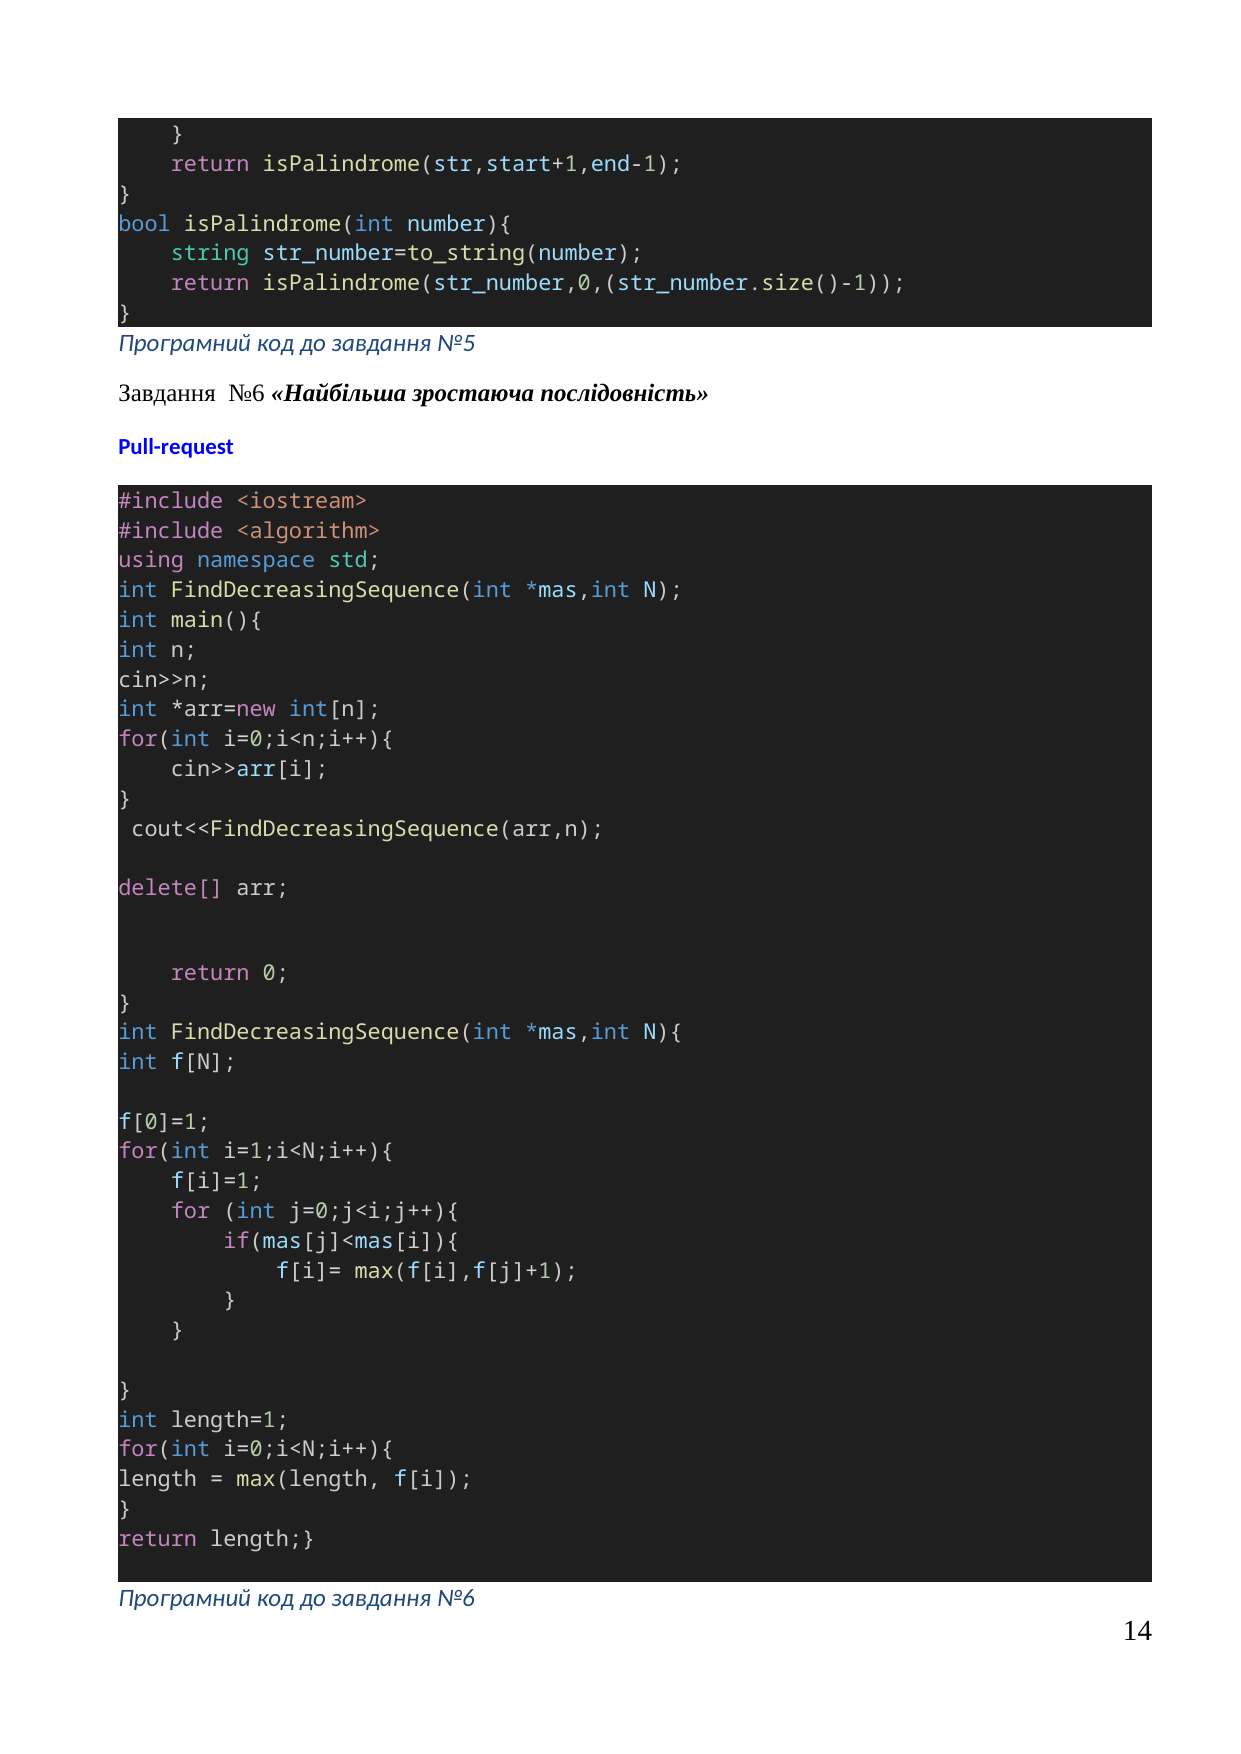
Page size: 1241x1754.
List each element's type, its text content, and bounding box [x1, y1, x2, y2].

text Програмний код до завдання №6 [118, 1582, 1152, 1613]
text if(mas[j]<mas[i]){ [118, 1225, 1152, 1255]
text int FindDecreasingSequence(int *mas,int N); [118, 574, 1152, 604]
text } [118, 178, 1152, 207]
text int *arr=new int[n]; [118, 693, 1152, 723]
text for(int i=0;i<N;i++){ [118, 1433, 1152, 1463]
text } [118, 783, 1152, 813]
text return isPalindrome(str,start+1,end-1); [118, 148, 1152, 178]
text int main(){ [118, 604, 1152, 634]
text f[0]=1; [118, 1106, 1152, 1136]
text f[i]=1; [118, 1165, 1152, 1195]
text using namespace std; [118, 544, 1152, 574]
text return length;} [118, 1523, 1152, 1553]
text } [118, 987, 1152, 1016]
text cin>>n; [118, 664, 1152, 693]
text f[i]= max(f[i],f[j]+1); [118, 1255, 1152, 1284]
text Програмний код до завдання №5 [118, 327, 1152, 357]
text } [118, 1374, 1152, 1404]
text for (int j=0;j<i;j++){ [118, 1195, 1152, 1225]
text return 0; [118, 957, 1152, 987]
text } [118, 1493, 1152, 1523]
text #include <algorithm> [118, 515, 1152, 544]
text for(int i=0;i<n;i++){ [118, 723, 1152, 753]
text bool isPalindrome(int number){ [118, 207, 1152, 237]
text return isPalindrome(str_number,0,(str_number.size()-1)); [118, 267, 1152, 297]
text } [118, 1284, 1152, 1314]
text delete[] arr; [118, 872, 1152, 902]
text int f[N]; [118, 1046, 1152, 1076]
text int FindDecreasingSequence(int *mas,int N){ [118, 1016, 1152, 1046]
text string str_number=to_string(number); [118, 237, 1152, 267]
text cout<<FindDecreasingSequence(arr,n); [118, 813, 1152, 842]
text for(int i=1;i<N;i++){ [118, 1136, 1152, 1165]
text int length=1; [118, 1404, 1152, 1433]
text int n; [118, 634, 1152, 664]
text Завдання №6 «Найбільша зростаюча послідовність» [118, 378, 1152, 407]
text length = max(length, f[i]); [118, 1463, 1152, 1493]
text Pull-request [118, 432, 1152, 460]
text } [118, 297, 1152, 327]
text cin>>arr[i]; [118, 753, 1152, 783]
text } [118, 118, 1152, 148]
text } [118, 1314, 1152, 1344]
text #include <iostream> [118, 485, 1152, 515]
